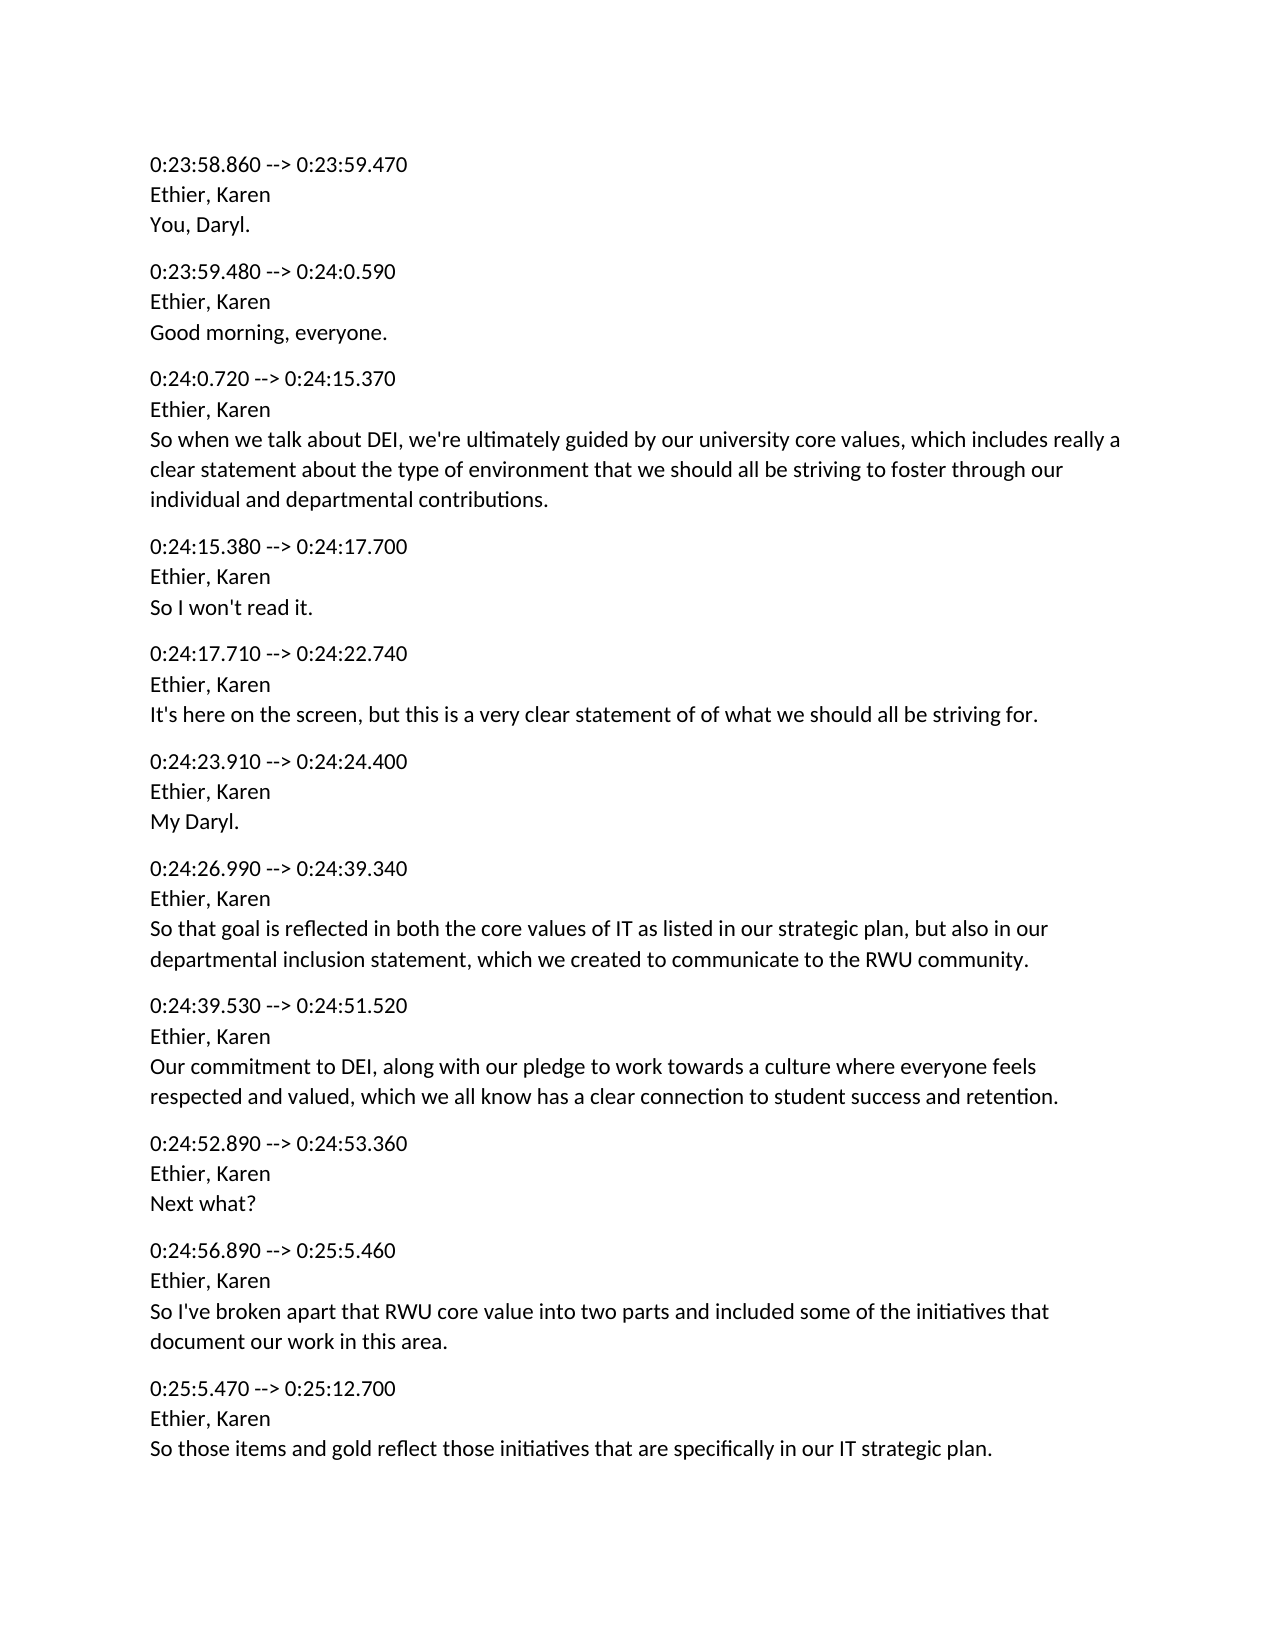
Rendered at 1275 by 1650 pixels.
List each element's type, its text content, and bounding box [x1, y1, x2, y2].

text 0:24:26.990 --> 0:24:39.340 Ethier, Karen So that goal is reflected in both the core values of IT as listed in our strategic plan, but also in our departmental inclusion statement, which we created to communicate to the RWU community. [150, 854, 1125, 973]
text 0:24:15.380 --> 0:24:17.700 Ethier, Karen So I won't read it. [150, 532, 1125, 621]
text 0:23:59.480 --> 0:24:0.590 Ethier, Karen Good morning, everyone. [150, 257, 1125, 346]
text 0:24:0.720 --> 0:24:15.370 Ethier, Karen So when we talk about DEI, we're ultimately guided by our university core values, which includes really a clear statement about the type of environment that we should all be striving to foster through our individual and departmental contributions. [150, 364, 1125, 513]
text 0:24:23.910 --> 0:24:24.400 Ethier, Karen My Daryl. [150, 747, 1125, 835]
text 0:23:58.860 --> 0:23:59.470 Ethier, Karen You, Daryl. [150, 150, 1125, 238]
text 0:24:39.530 --> 0:24:51.520 Ethier, Karen Our commitment to DEI, along with our pledge to work towards a culture where everyone feels respected and valued, which we all know has a clear connection to student success and retention. [150, 992, 1125, 1110]
text 0:24:56.890 --> 0:25:5.460 Ethier, Karen So I've broken apart that RWU core value into two parts and included some of the initiatives that document our work in this area. [150, 1236, 1125, 1355]
text 0:24:17.710 --> 0:24:22.740 Ethier, Karen It's here on the screen, but this is a very clear statement of of what we should all be striving for. [150, 639, 1125, 728]
text 0:25:5.470 --> 0:25:12.700 Ethier, Karen So those items and gold reflect those initiatives that are specifically in our IT strategic plan. [150, 1374, 1125, 1462]
text 0:24:52.890 --> 0:24:53.360 Ethier, Karen Next what? [150, 1129, 1125, 1218]
